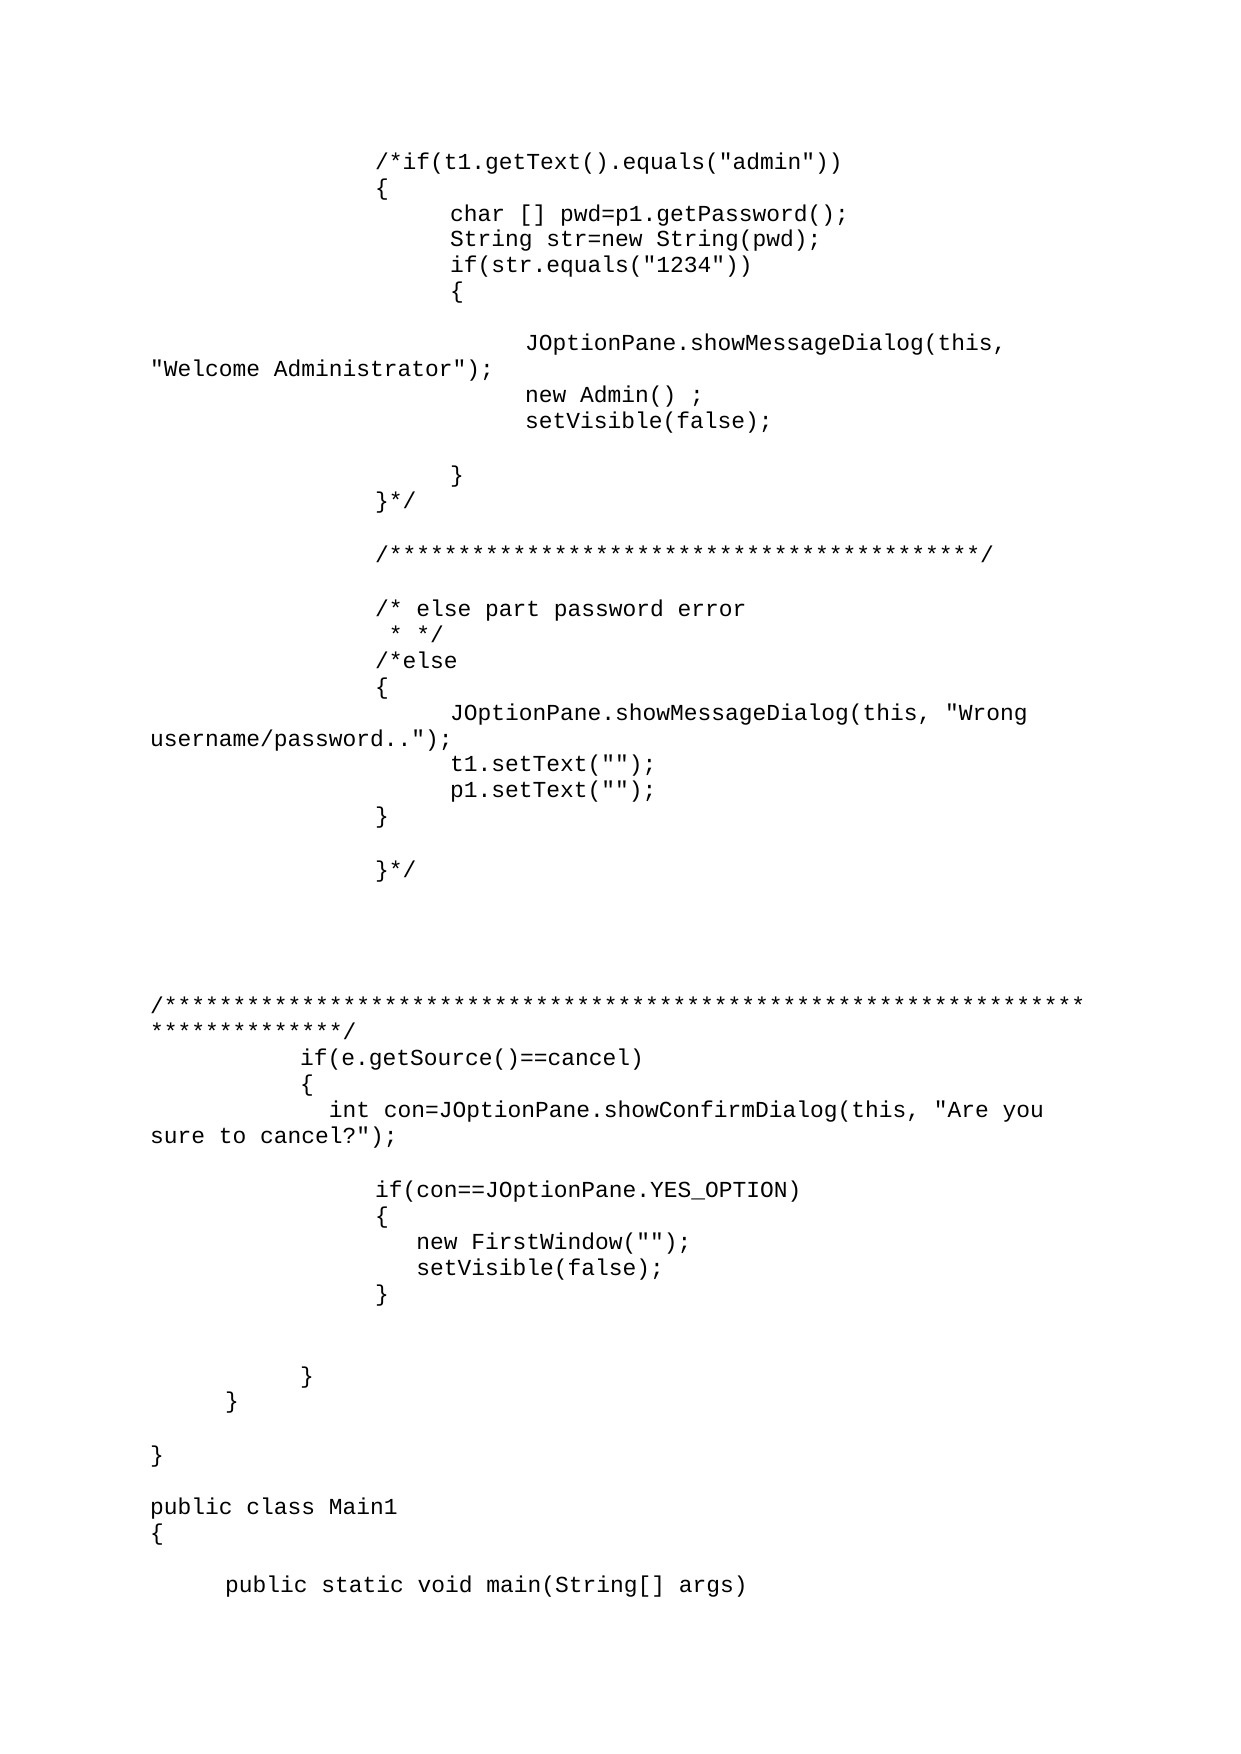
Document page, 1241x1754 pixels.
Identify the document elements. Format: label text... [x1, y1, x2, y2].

text /*******************************************/ [150, 543, 1090, 569]
text t1.setText(""); [150, 753, 1090, 779]
text { [150, 176, 1090, 202]
text public static void main(String[] args) [150, 1573, 1090, 1599]
text new FirstWindow(""); [150, 1230, 1090, 1256]
text } [150, 463, 1090, 489]
text new Admin() ; [150, 383, 1090, 409]
text /*if(t1.getText().equals("admin")) [150, 150, 1090, 176]
text }*/ [150, 859, 1090, 884]
text if(e.getSource()==cancel) [150, 1046, 1090, 1072]
text } [150, 1444, 1090, 1470]
text } [150, 1390, 1090, 1416]
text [150, 332, 1090, 383]
text { [150, 280, 1090, 306]
text char [] pwd=p1.getPassword(); [150, 202, 1090, 228]
text if(str.equals("1234")) [150, 254, 1090, 280]
text { [150, 1522, 1090, 1548]
text setVisible(false); [150, 1256, 1090, 1282]
text { [150, 675, 1090, 701]
text public class Main1 [150, 1496, 1090, 1522]
text /*else [150, 649, 1090, 675]
text int con=JOptionPane.showConfirmDialog(this, "Are you sure to cancel?"); [150, 1098, 1090, 1150]
text String str=new String(pwd); [150, 228, 1090, 254]
text } [150, 1282, 1090, 1308]
text } [150, 805, 1090, 831]
text }*/ [150, 489, 1090, 515]
text /*********************************************************************************/ [150, 941, 1090, 1046]
text if(con==JOptionPane.YES_OPTION) [150, 1178, 1090, 1204]
text /* else part password error [150, 597, 1090, 623]
text p1.setText(""); [150, 779, 1090, 805]
text setVisible(false); [150, 409, 1090, 435]
text * */ [150, 623, 1090, 649]
text { [150, 1072, 1090, 1098]
text { [150, 1204, 1090, 1230]
text JOptionPane.showMessageDialog(this, "Wrong username/password.."); [150, 701, 1090, 753]
text } [150, 1364, 1090, 1390]
